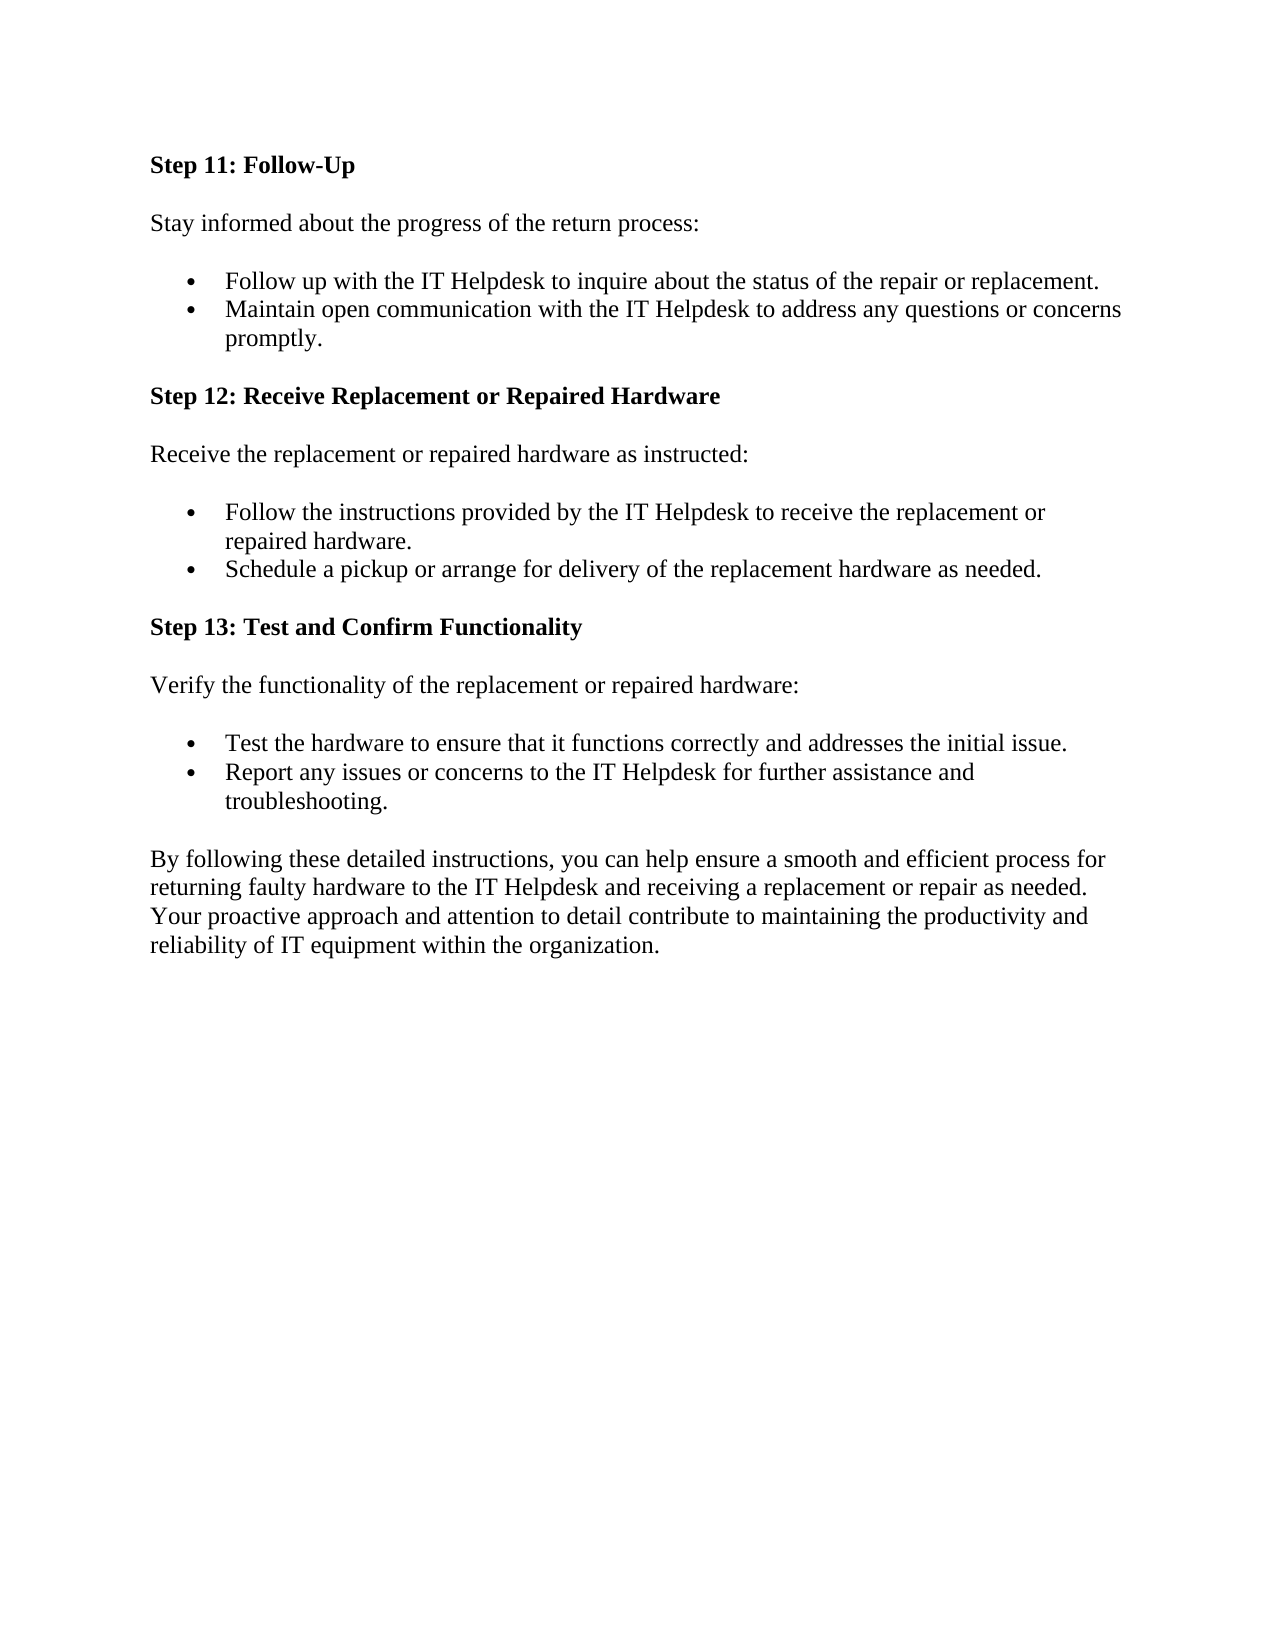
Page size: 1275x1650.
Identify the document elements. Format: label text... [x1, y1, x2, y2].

list Schedule a pickup or arrange for delivery of the replacement hardware as needed. [187, 554, 1125, 583]
list Report any issues or concerns to the IT Helpdesk for further assistance and troubleshooting. [187, 757, 1125, 814]
text Step 11: Follow-Up [150, 150, 1125, 179]
text Receive the replacement or repaired hardware as instructed: [150, 439, 1125, 468]
text Stay informed about the progress of the return process: [150, 208, 1125, 237]
text By following these detailed instructions, you can help ensure a smooth and efficient process for returning faulty hardware to the IT Helpdesk and receiving a replacement or repair as needed. Your proactive approach and attention to detail contribute to maintaining the productivity and reliability of IT equipment within the organization. [150, 844, 1125, 959]
text Step 13: Test and Confirm Functionality [150, 612, 1125, 641]
list Follow up with the IT Helpdesk to inquire about the status of the repair or replacement. [187, 266, 1125, 294]
list Follow the instructions provided by the IT Helpdesk to receive the replacement or repaired hardware. [187, 497, 1125, 554]
text Verify the functionality of the replacement or repaired hardware: [150, 670, 1125, 699]
list Maintain open communication with the IT Helpdesk to address any questions or concerns promptly. [187, 294, 1125, 352]
list Test the hardware to ensure that it functions correctly and addresses the initial issue. [187, 728, 1125, 757]
text Step 12: Receive Replacement or Repaired Hardware [150, 381, 1125, 410]
